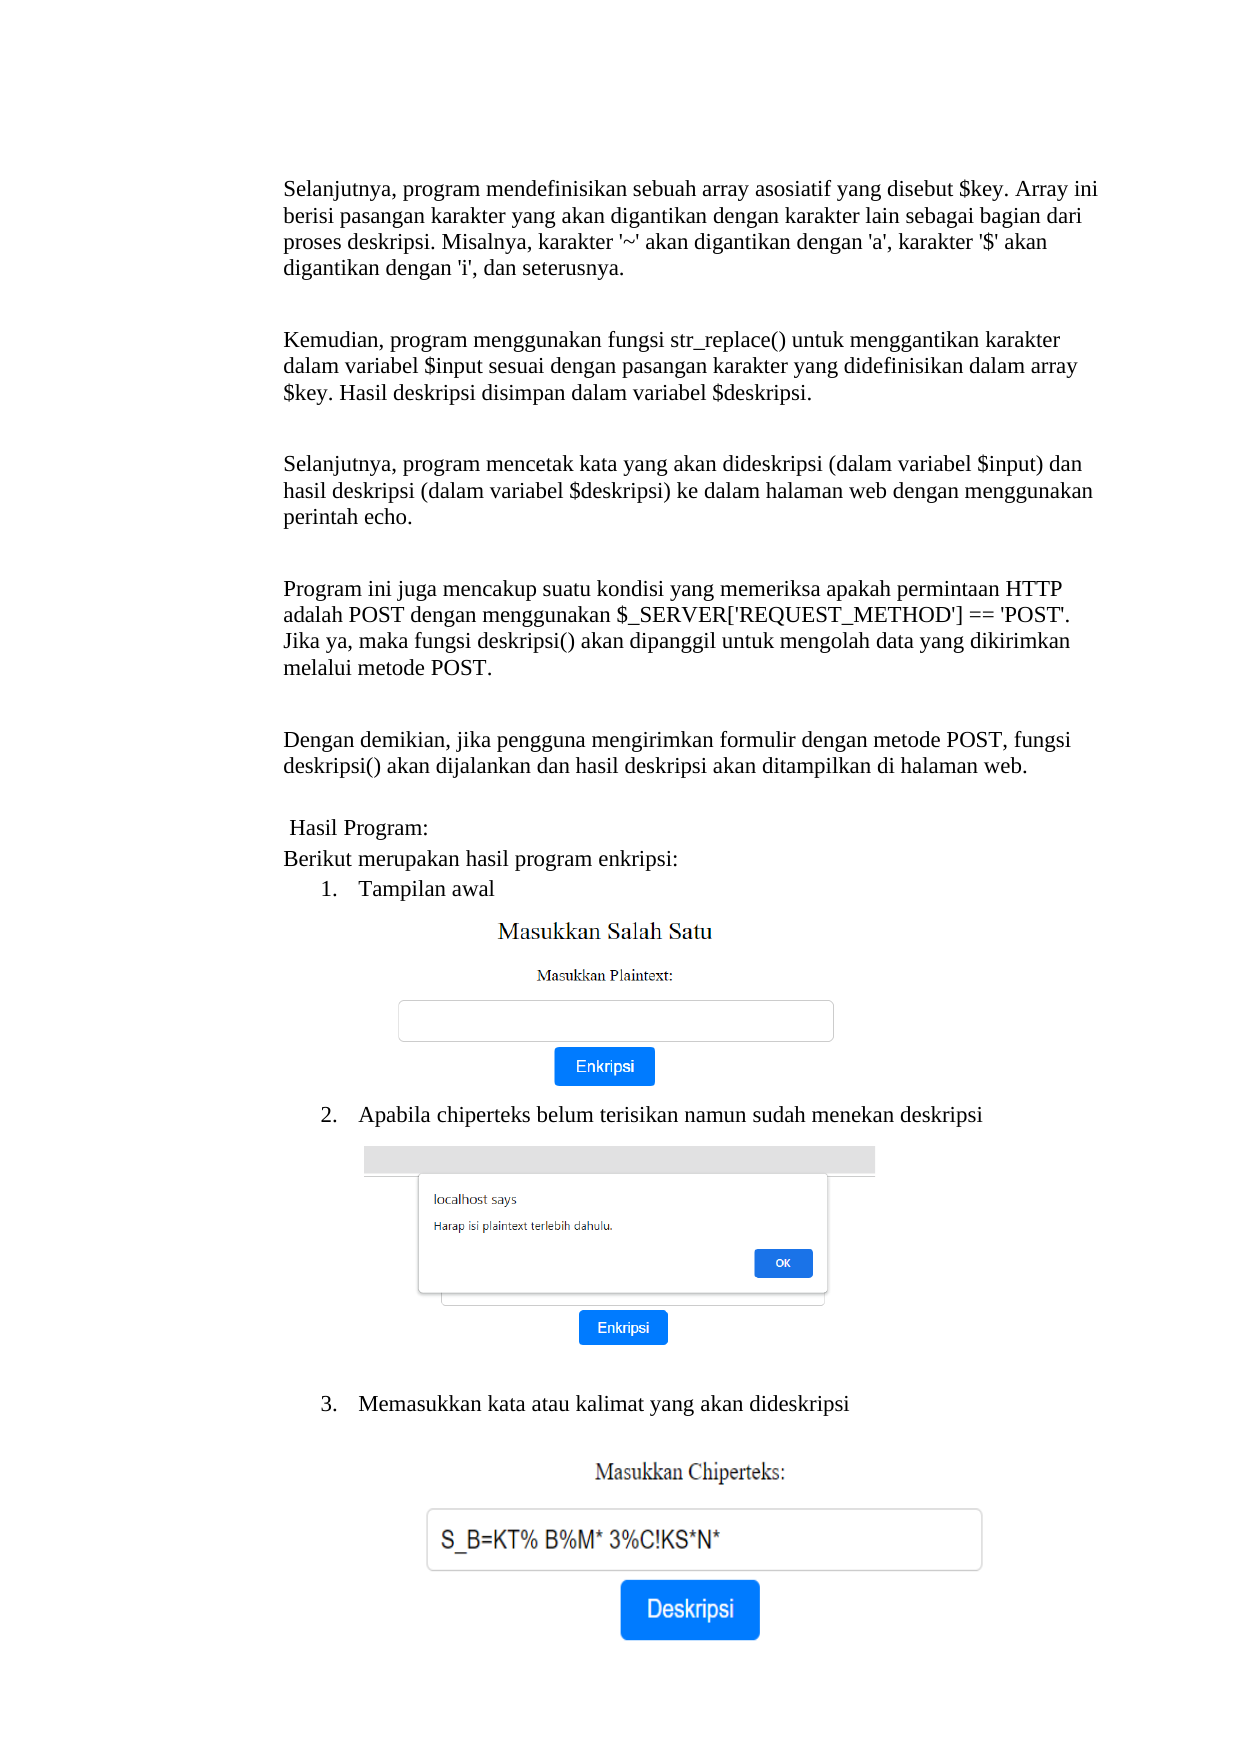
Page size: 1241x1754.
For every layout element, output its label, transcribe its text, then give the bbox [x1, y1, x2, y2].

text Program ini juga mencakup suatu kondisi yang memeriksa apakah permintaan HTTP adalah POST dengan menggunakan $_SERVER['REQUEST_METHOD'] == 'POST'. Jika ya, maka fungsi deskripsi() akan dipanggil untuk mengolah data yang dikirimkan melalui metode POST. [283, 575, 1105, 680]
picture [358, 1452, 1050, 1693]
subtitle Tampilan awal [320, 875, 1105, 902]
picture [364, 1146, 876, 1353]
text Selanjutnya, program mendefinisikan sebuah array asosiatif yang disebut $key. Array ini berisi pasangan karakter yang akan digantikan dengan karakter lain sebagai bagian dari proses deskripsi. Misalnya, karakter '~' akan digantikan dengan 'a', karakter '$' akan digantikan dengan 'i', dan seterusnya. [283, 175, 1105, 281]
text Dengan demikian, jika pengguna mengirimkan formulir dengan metode POST, fungsi deskripsi() akan dijalankan dan hasil deskripsi akan ditampilkan di halaman web. [283, 726, 1105, 778]
text Kemudian, program menggunakan fungsi str_replace() untuk menggantikan karakter dalam variabel $input sesuai dengan pasangan karakter yang didefinisikan dalam array $key. Hasil deskripsi disimpan dalam variabel $deskripsi. [283, 326, 1105, 405]
picture [351, 905, 882, 1095]
text Berikut merupakan hasil program enkripsi: [283, 845, 1105, 871]
text Selanjutnya, program mencetak kata yang akan dideskripsi (dalam variabel $input) dan hasil deskripsi (dalam variabel $deskripsi) ke dalam halaman web dengan menggunakan perintah echo. [283, 451, 1105, 529]
subtitle Memasukkan kata atau kalimat yang akan dideskripsi [320, 1390, 1105, 1417]
subtitle Hasil Program: [289, 814, 1105, 841]
